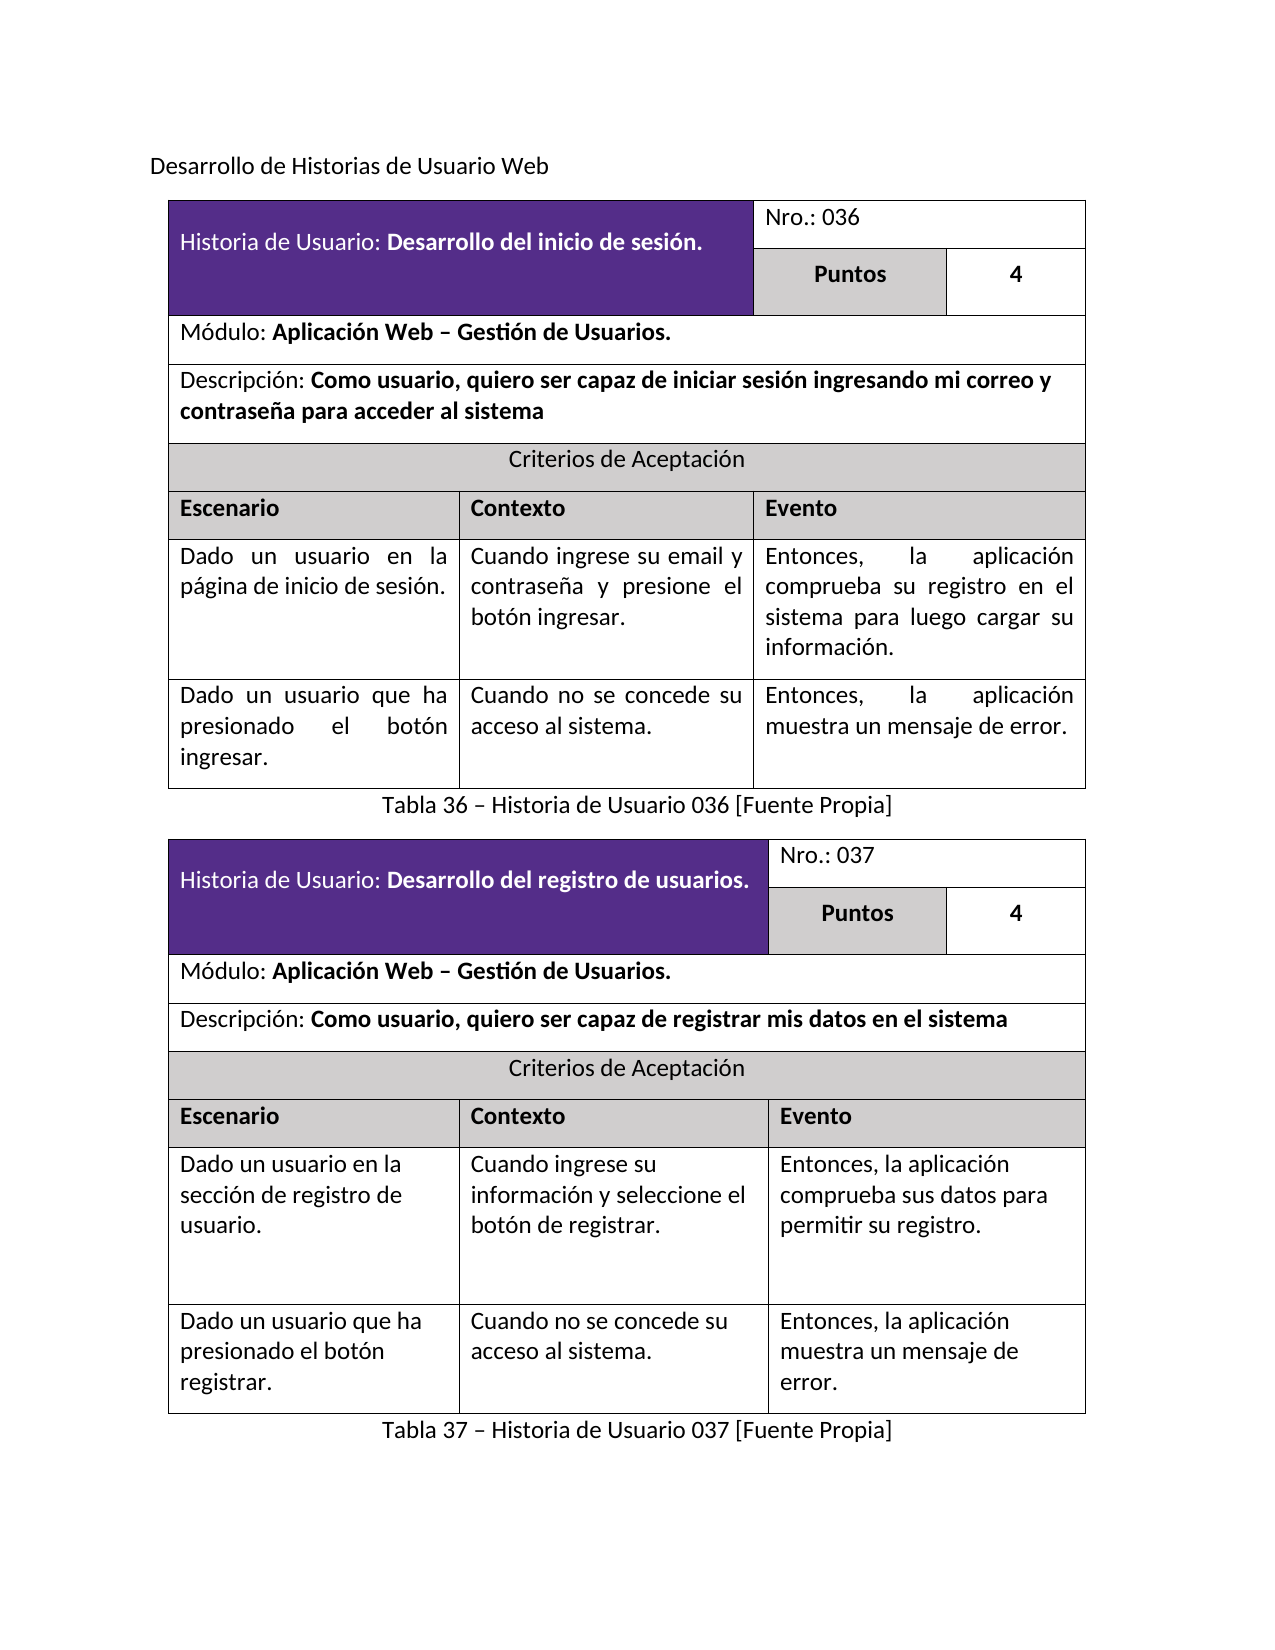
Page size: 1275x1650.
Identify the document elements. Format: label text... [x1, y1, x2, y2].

table_cell Criterios de Aceptación [169, 1052, 1085, 1099]
table_cell Contexto [460, 1100, 768, 1147]
table_cell Dado un usuario en la sección de registro de usuario. [169, 1148, 459, 1304]
table_cell Cuando ingrese su email y contraseña y presione el botón ingresar. [460, 540, 753, 679]
table_cell Contexto [460, 492, 753, 539]
table_header Nro.: 037 [769, 840, 1085, 887]
table_cell Criterios de Aceptación [169, 444, 1085, 491]
table_header Historia de Usuario: Desarrollo del inicio de sesión. [169, 201, 753, 315]
table_header Nro.: 036 [754, 201, 1085, 248]
text Desarrollo de Historias de Usuario Web [150, 150, 1125, 181]
table_cell Puntos [754, 249, 946, 315]
table_cell Entonces, la aplicación comprueba sus datos para permitir su registro. [769, 1148, 1085, 1304]
table_cell Descripción: Como usuario, quiero ser capaz de registrar mis datos en el sistema [169, 1004, 1085, 1051]
table_cell Entonces, la aplicación comprueba su registro en el sistema para luego cargar su información. [754, 540, 1085, 679]
table_cell Cuando ingrese su información y seleccione el botón de registrar. [460, 1148, 768, 1304]
table_cell Puntos [769, 888, 946, 954]
table_cell Escenario [169, 1100, 459, 1147]
table_header Historia de Usuario: Desarrollo del registro de usuarios. [169, 840, 768, 954]
table_cell Cuando no se concede su acceso al sistema. [460, 680, 753, 788]
text Tabla 37 – Historia de Usuario 037 [Fuente Propia] [150, 1414, 1125, 1444]
table_cell 4 [947, 249, 1085, 315]
table_cell Entonces, la aplicación muestra un mensaje de error. [754, 680, 1085, 788]
table_cell Descripción: Como usuario, quiero ser capaz de iniciar sesión ingresando mi correo y contraseña para acceder al sistema [169, 365, 1085, 442]
table_cell Evento [769, 1100, 1085, 1147]
table_cell Módulo: Aplicación Web – Gestión de Usuarios. [169, 316, 1085, 364]
table_cell Dado un usuario que ha presionado el botón registrar. [169, 1305, 459, 1413]
table_cell 4 [947, 888, 1085, 954]
table_cell Dado un usuario que ha presionado el botón ingresar. [169, 680, 459, 788]
table_cell Evento [754, 492, 1085, 539]
table_cell Escenario [169, 492, 459, 539]
table_cell Cuando no se concede su acceso al sistema. [460, 1305, 768, 1413]
table_cell Dado un usuario en la página de inicio de sesión. [169, 540, 459, 679]
text Tabla 36 – Historia de Usuario 036 [Fuente Propia] [150, 789, 1125, 819]
table_cell Entonces, la aplicación muestra un mensaje de error. [769, 1305, 1085, 1413]
table_cell Módulo: Aplicación Web – Gestión de Usuarios. [169, 955, 1085, 1003]
